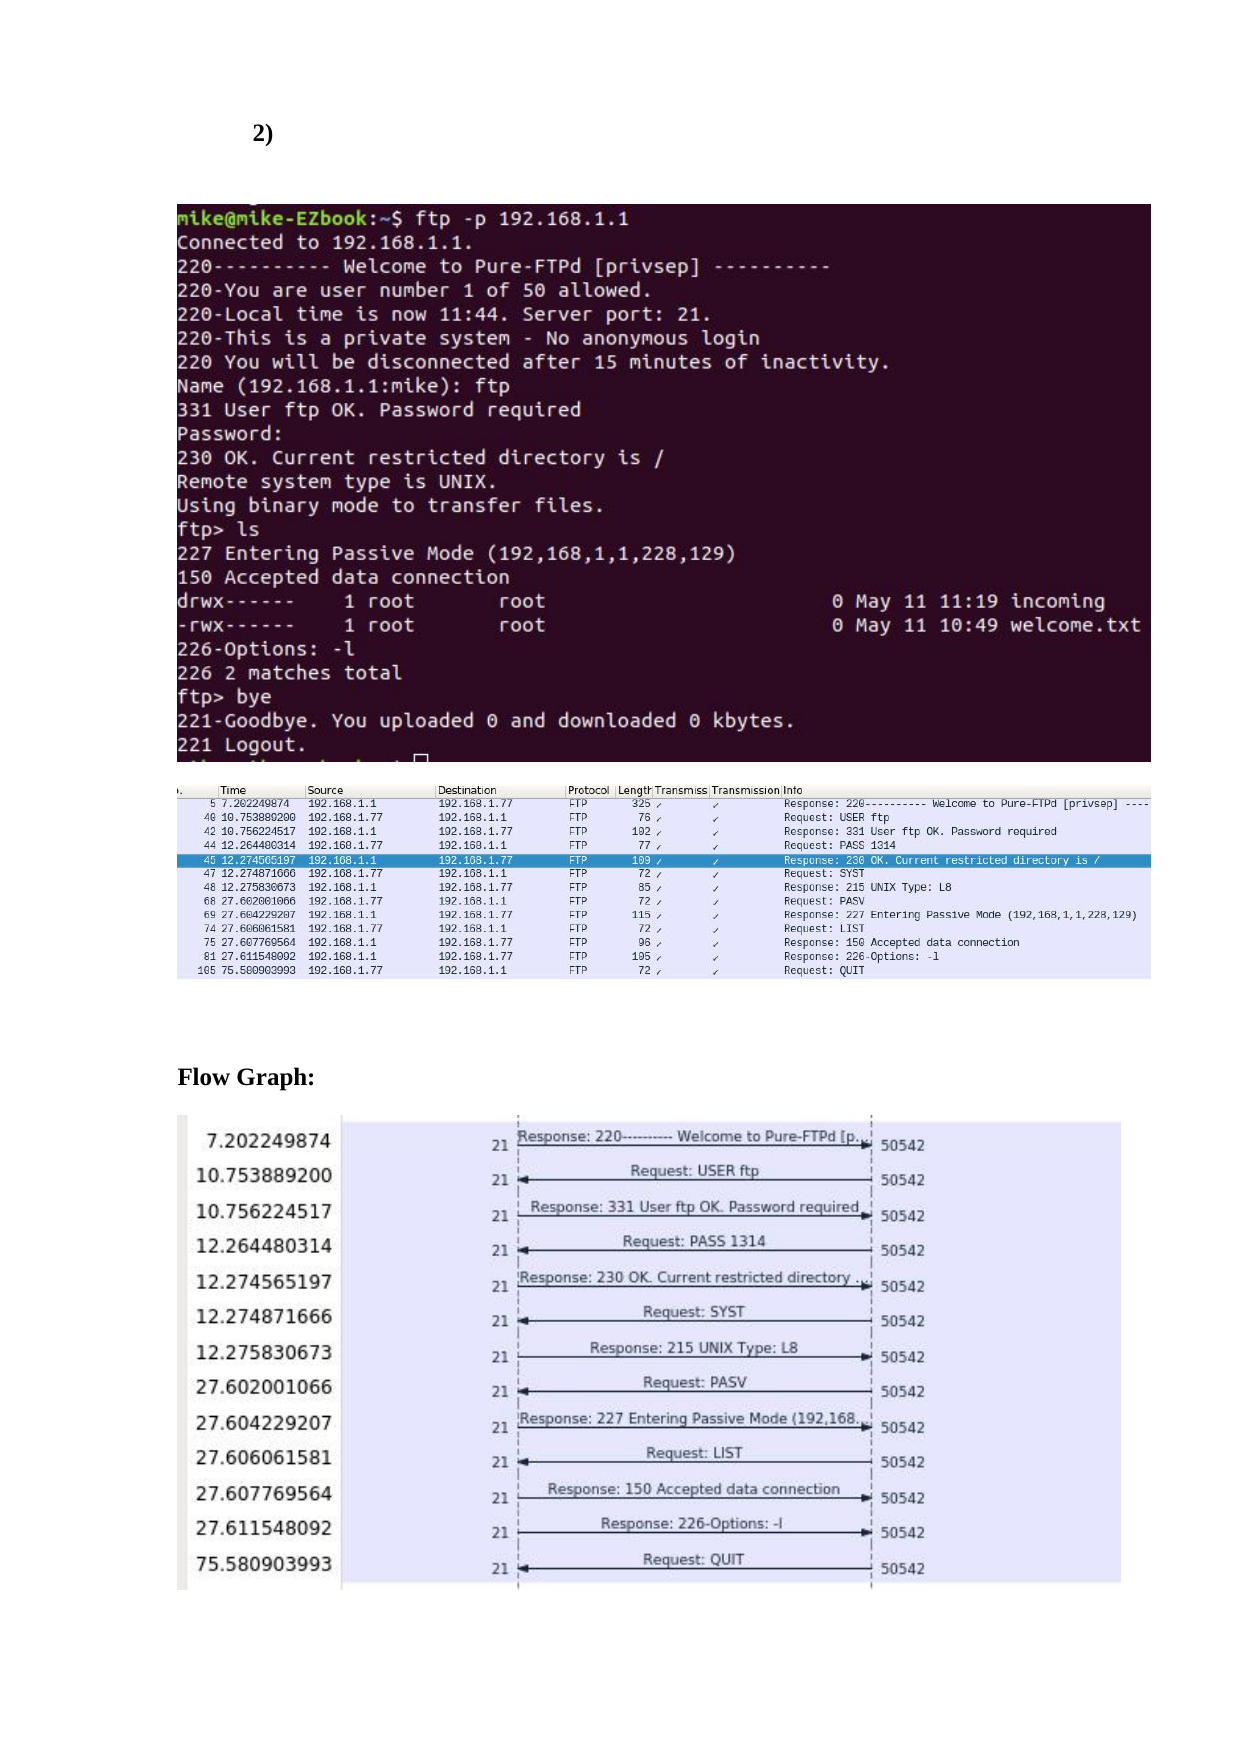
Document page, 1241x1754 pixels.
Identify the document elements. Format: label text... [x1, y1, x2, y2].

picture [177, 786, 1151, 984]
picture [177, 1115, 1121, 1590]
list 2) [252, 118, 1152, 147]
text Flow Graph: [177, 1062, 1152, 1091]
picture [177, 204, 1151, 762]
